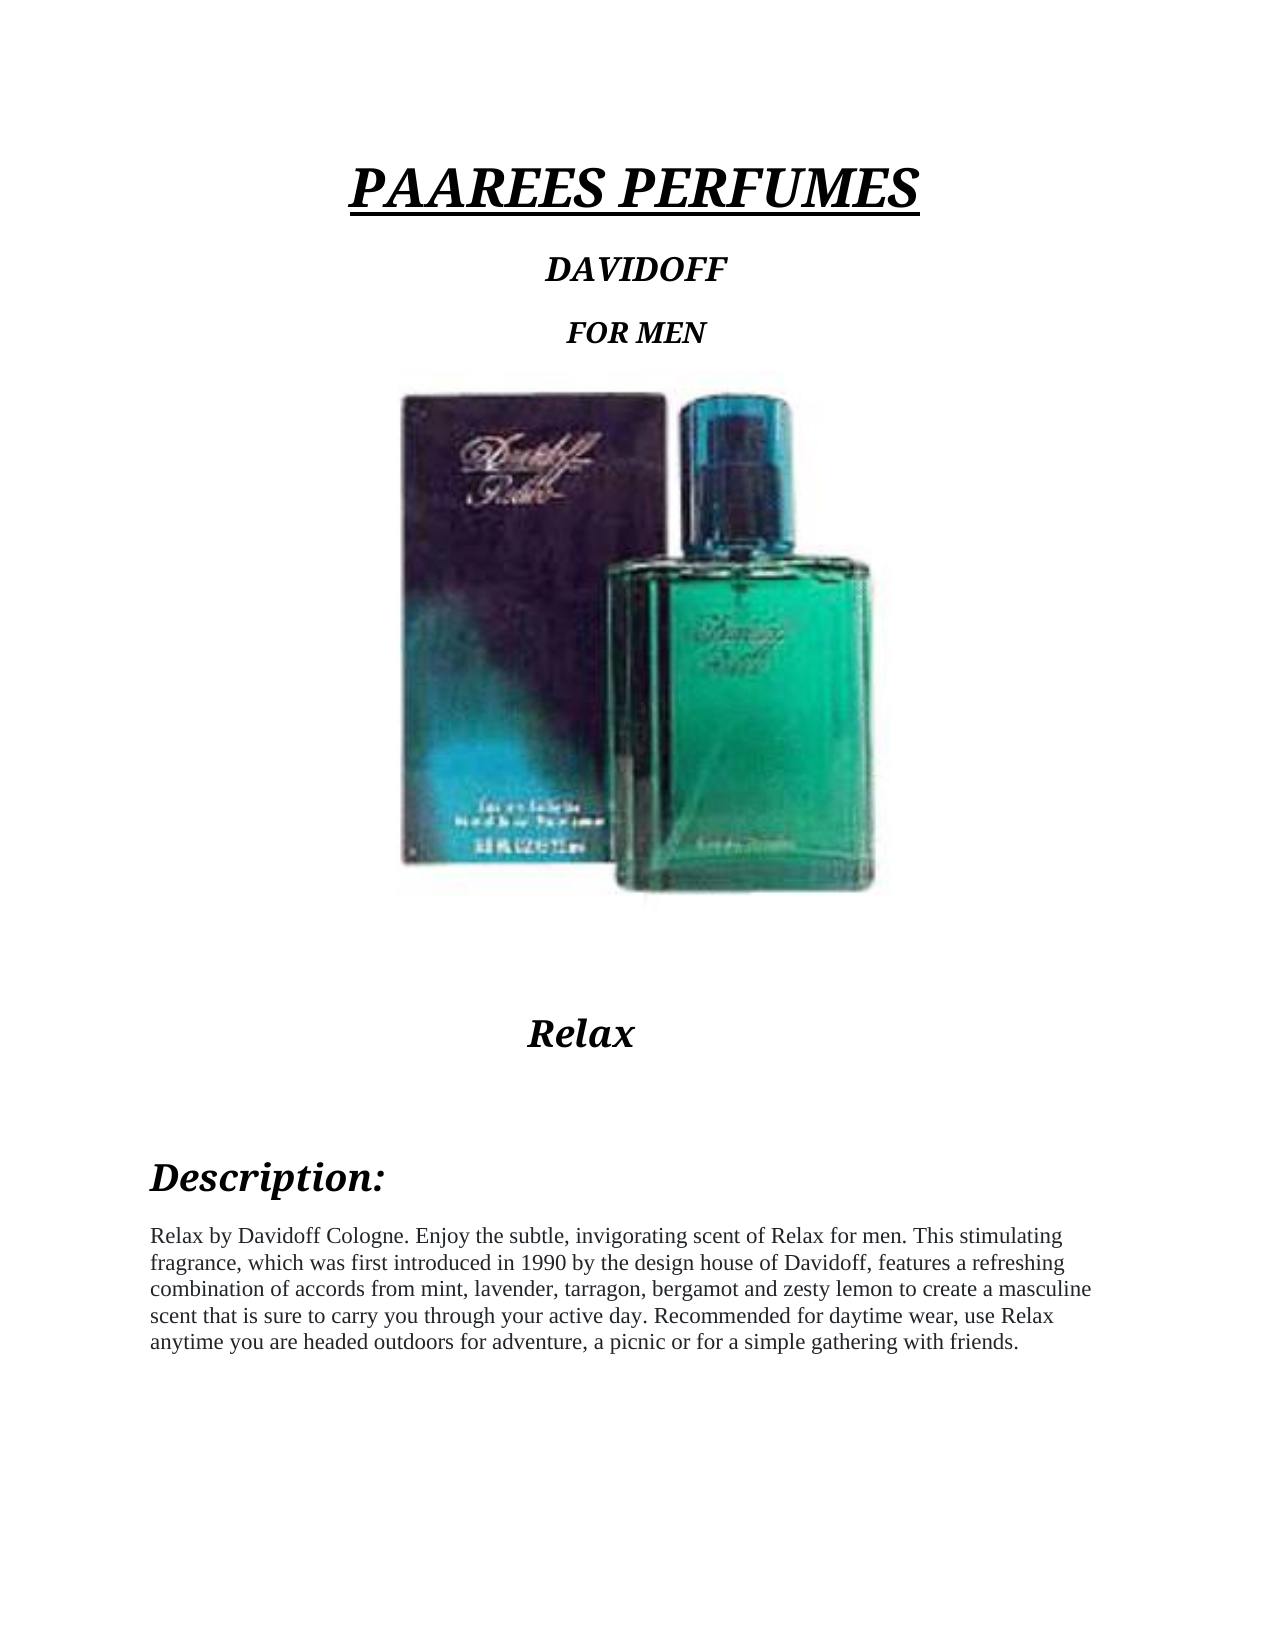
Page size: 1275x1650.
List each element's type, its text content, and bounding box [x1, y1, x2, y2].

text Relax [375, 1007, 1125, 1058]
text Description: [150, 1151, 1125, 1202]
text FOR MEN [150, 312, 1125, 352]
text DAVIDOFF [150, 246, 1125, 292]
picture [364, 371, 911, 917]
text PAAREES PERFUMES [150, 150, 1125, 224]
text Relax by Davidoff Cologne. Enjoy the subtle, invigorating scent of Relax for men. This stimulating fragrance, which was first introduced in 1990 by the design house of Davidoff, features a refreshing combination of accords from mint, lavender, tarragon, bergamot and zesty lemon to create a masculine scent that is sure to carry you through your active day. Recommended for daytime wear, use Relax anytime you are headed outdoors for adventure, a picnic or for a simple gathering with friends. [150, 1223, 1125, 1354]
